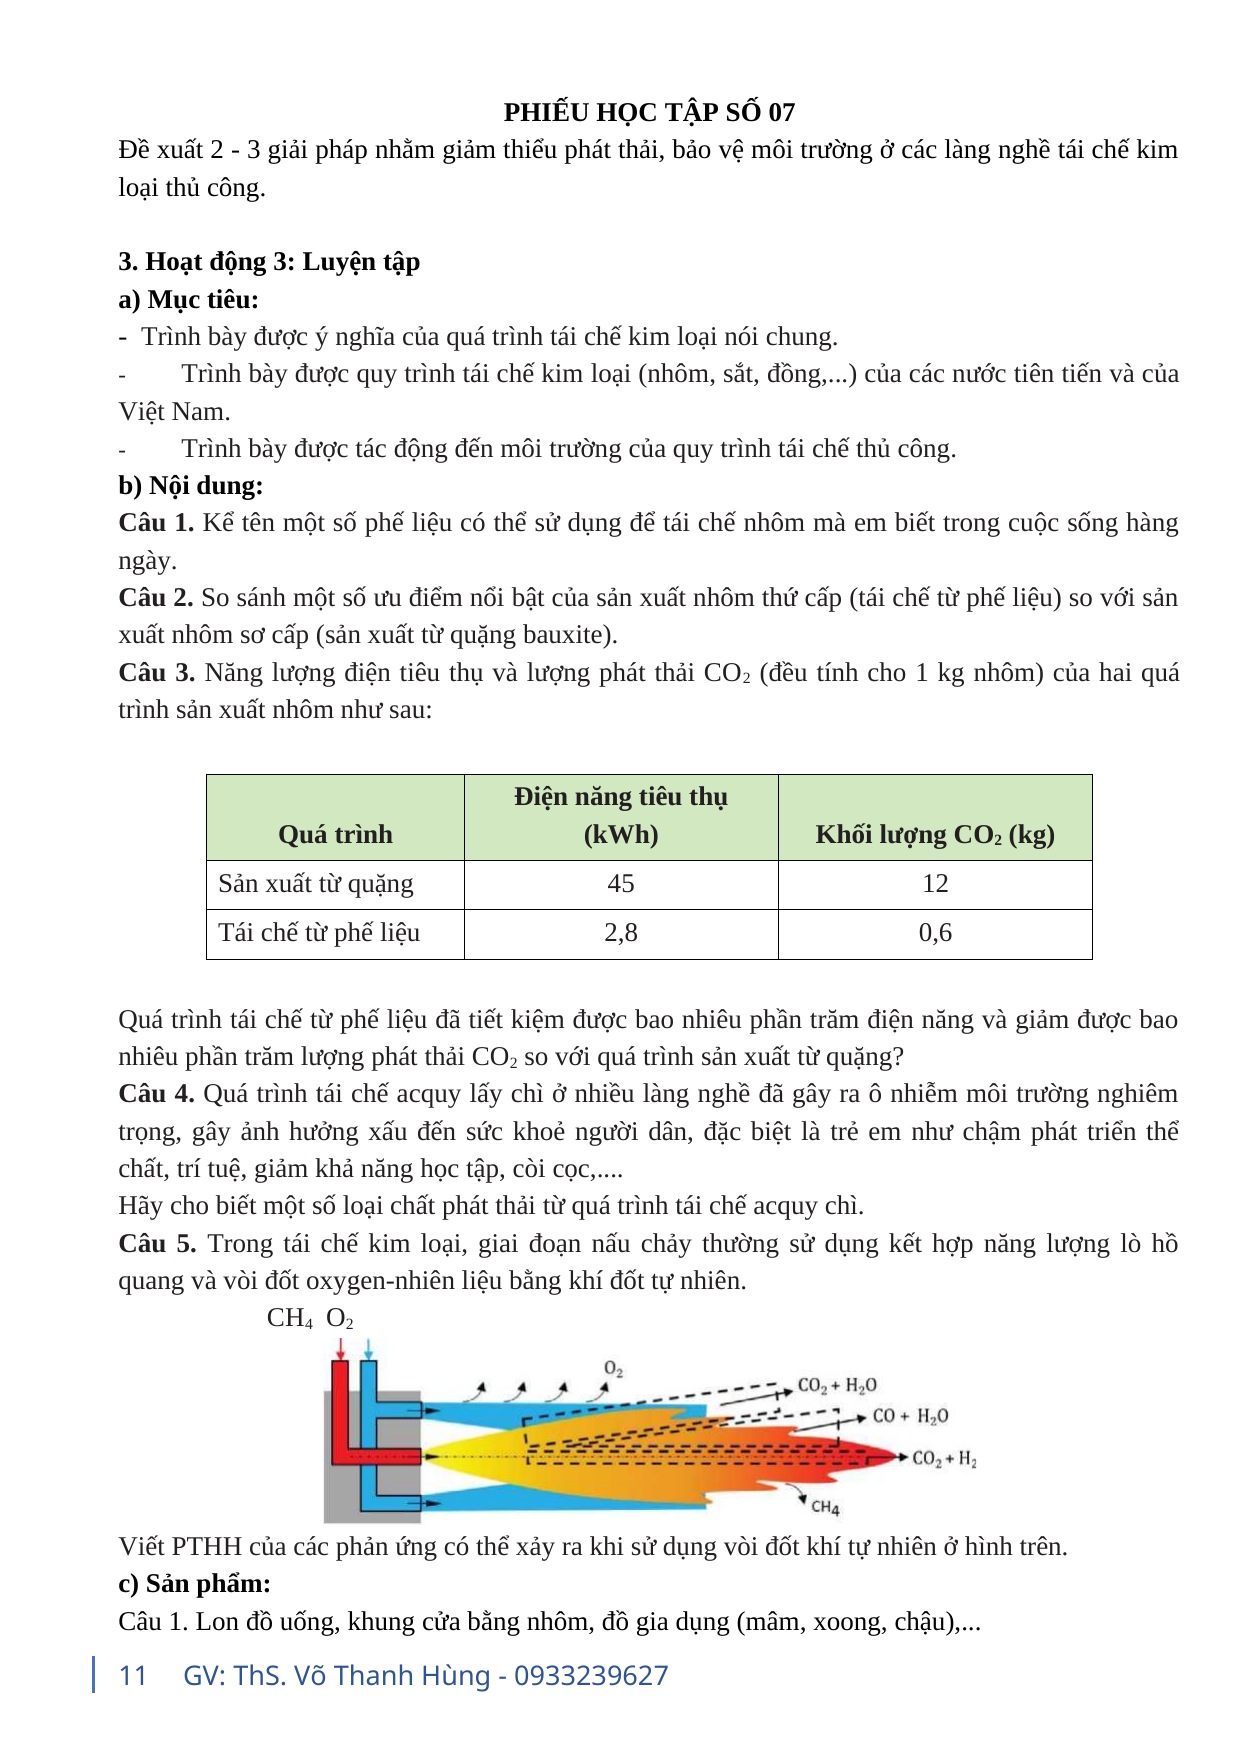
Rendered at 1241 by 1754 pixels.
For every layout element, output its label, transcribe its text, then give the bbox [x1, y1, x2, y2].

text Câu 2. So sánh một số ưu điểm nổi bật của sản xuất nhôm thứ cấp (tái chế từ phế liệu) so với sản xuất nhôm sơ cấp (sản xuất từ quặng bauxite). [118, 581, 1181, 649]
text c) Sản phẩm: [118, 1567, 1181, 1598]
table_header Điện năng tiêu thụ (kWh) [465, 775, 778, 860]
text Hãy cho biết một số loại chất phát thải từ quá trình tái chế acquy chì. [118, 1189, 1181, 1221]
text Câu 3. Năng lượng điện tiêu thụ và lượng phát thải CO2 (đều tính cho 1 kg nhôm) của hai quá trình sản xuất nhôm như sau: [118, 656, 1181, 724]
table_header Quá trình [207, 775, 464, 860]
list Trình bày được tác động đến môi trường của quy trình tái chế thủ công. [118, 432, 1181, 463]
text Quá trình tái chế từ phế liệu đã tiết kiệm được bao nhiêu phần trăm điện năng và giảm được bao nhiêu phần trăm lượng phát thải CO2 so với quá trình sản xuất từ quặng? [118, 1003, 1181, 1071]
table_cell 12 [779, 861, 1092, 909]
text Câu 5. Trong tái chế kim loại, giai đoạn nấu chảy thường sử dụng kết hợp năng lượng lò hồ quang và vòi đốt oxygen-nhiên liệu bằng khí đốt tự nhiên. [118, 1227, 1181, 1295]
text Đề xuất 2 - 3 giải pháp nhằm giảm thiểu phát thải, bảo vệ môi trường ở các làng nghề tái chế kim loại thủ công. [118, 134, 1181, 202]
text b) Nội dung: [118, 469, 1181, 500]
table_cell 0,6 [779, 910, 1092, 959]
text - Trình bày được ý nghĩa của quá trình tái chế kim loại nói chung. [118, 320, 1181, 351]
table_cell Tái chế từ phế liệu [207, 910, 464, 959]
text 3. Hoạt động 3: Luyện tập [118, 246, 1181, 277]
text CH4 O2 [118, 1301, 1181, 1332]
text PHIẾU HỌC TẬP SỐ 07 [118, 96, 1181, 127]
text Câu 1. Lon đồ uống, khung cửa bằng nhôm, đồ gia dụng (mâm, xoong, chậu),... [118, 1605, 1181, 1636]
text Câu 1. Kể tên một số phế liệu có thể sử dụng để tái chế nhôm mà em biết trong cuộc sống hàng ngày. [118, 507, 1181, 575]
text Viết PTHH của các phản ứng có thể xảy ra khi sử dụng vòi đốt khí tự nhiên ở hình trên. [118, 1530, 1181, 1561]
table_header Khối lượng CO2 (kg) [779, 775, 1092, 860]
table_cell 45 [465, 861, 778, 909]
table_cell 2,8 [465, 910, 778, 959]
list Trình bày được quy trình tái chế kim loại (nhôm, sắt, đồng,...) của các nước tiên tiến và của Việt Nam. [118, 357, 1181, 426]
table_cell Sản xuất từ quặng [207, 861, 464, 909]
picture [323, 1338, 977, 1525]
text a) Mục tiêu: [118, 283, 1181, 314]
text Câu 4. Quá trình tái chế acquy lấy chì ở nhiều làng nghề đã gây ra ô nhiễm môi trường nghiêm trọng, gây ảnh hưởng xấu đến sức khoẻ người dân, đặc biệt là trẻ em như chậm phát triển thể chất, trí tuệ, giảm khả năng học tập, còi cọc,.... [118, 1077, 1181, 1183]
